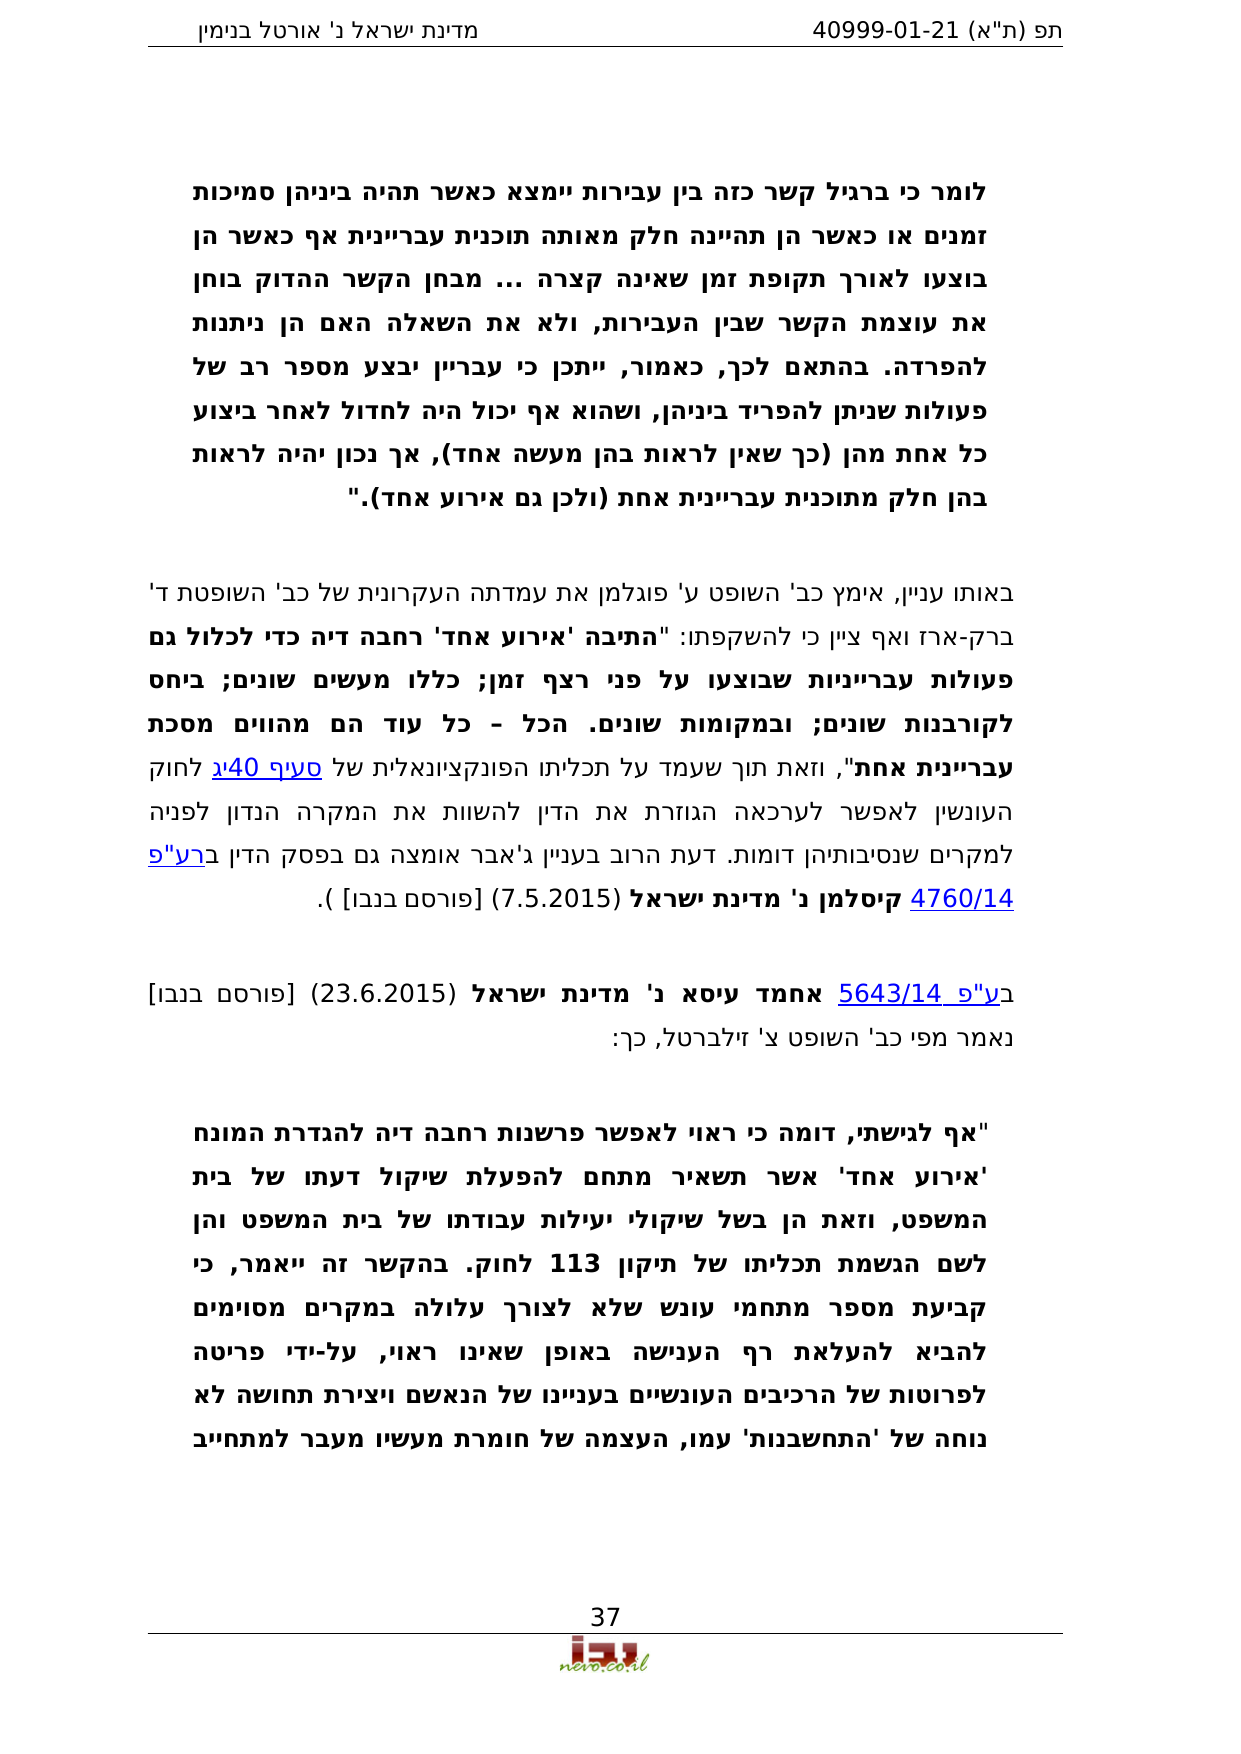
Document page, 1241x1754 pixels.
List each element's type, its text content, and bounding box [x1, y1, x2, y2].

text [192, 1118, 989, 1453]
picture [559, 1635, 651, 1673]
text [192, 177, 989, 513]
text באותו עניין, אימץ כב' השופט ע' פוגלמן את עמדתה העקרונית של כב' השופטת ד' ברק-ארז ואף ציין כי להשקפתו: "התיבה 'אירוע אחד' רחבה דיה כדי לכלול גם פעולות עברייניות שבוצעו על פני רצף זמן; כללו מעשים שונים; ביחס לקורבנות שונים; ובמקומות שונים. הכל – כל עוד הם מהווים מסכת עבריינית אחת", וזאת תוך שעמד על תכליתו הפונקציונאלית של סעיף 40יג לחוק העונשין לאפשר לערכאה הגוזרת את הדין להשוות את המקרה הנדון לפניה למקרים שנסיבותיהן דומות. דעת הרוב בעניין ג'אבר אומצה גם בפסק הדין ברע"פ 4760/14 קיסלמן נ' מדינת ישראל (7.5.2015) [פורסם בנבו] ). [148, 578, 1058, 914]
text בע"פ 5643/14 אחמד עיסא נ' מדינת ישראל (23.6.2015) [פורסם בנבו] נאמר מפי כב' השופט צ' זילברטל, כך: [148, 979, 1058, 1052]
